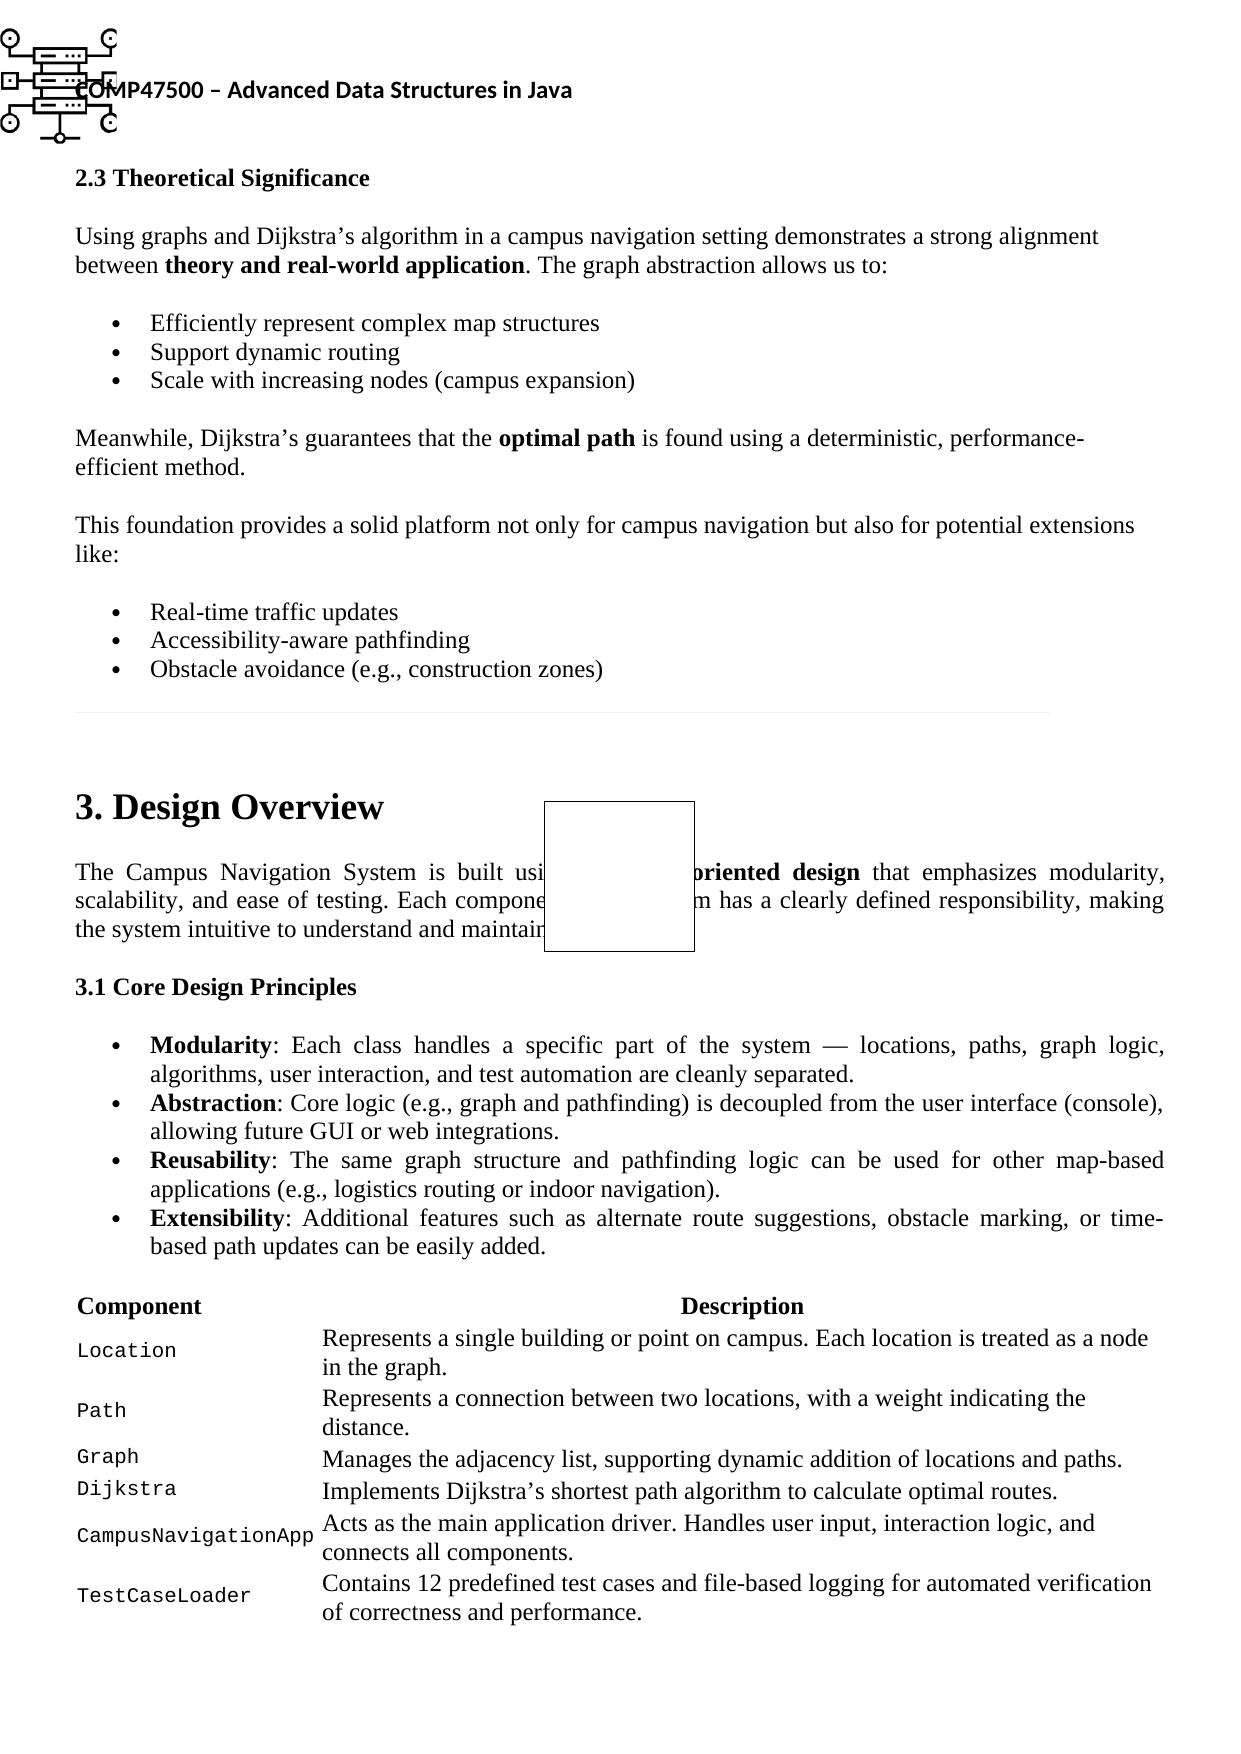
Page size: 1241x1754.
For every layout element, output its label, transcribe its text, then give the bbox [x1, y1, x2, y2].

picture [0, 26, 117, 143]
table_cell Implements Dijkstra’s shortest path algorithm to calculate optimal routes. [320, 1474, 1164, 1506]
table_cell Location [75, 1321, 320, 1382]
list Extensibility: Additional features such as alternate route suggestions, obstacle marking, or time-based path updates can be easily added. [112, 1203, 1165, 1260]
table_cell Represents a single building or point on campus. Each location is treated as a node in the graph. [320, 1321, 1164, 1382]
text The Campus Navigation System is built using an object-oriented design that emphasizes modularity, scalability, and ease of testing. Each component of the system has a clearly defined responsibility, making the system intuitive to understand and maintain. [75, 857, 544, 943]
subtitle 3. Design Overview [75, 784, 1165, 828]
table_header Description [320, 1289, 1164, 1321]
text This foundation provides a solid platform not only for campus navigation but also for potential extensions like: [75, 510, 1165, 568]
list Scale with increasing nodes (campus expansion) [112, 366, 1165, 394]
table_cell Contains 12 predefined test cases and file-based logging for automated verification of correctness and performance. [320, 1567, 1164, 1627]
subtitle 3.1 Core Design Principles [75, 972, 1165, 1001]
list Modularity: Each class handles a specific part of the system — locations, paths, graph logic, algorithms, user interaction, and test automation are cleanly separated. [112, 1030, 1165, 1088]
table_cell Represents a connection between two locations, with a weight indicating the distance. [320, 1382, 1164, 1442]
table_cell CampusNavigationApp [75, 1506, 320, 1567]
list Support dynamic routing [112, 337, 1165, 366]
table_cell Acts as the main application driver. Handles user input, interaction logic, and connects all components. [320, 1506, 1164, 1567]
table_cell TestCaseLoader [75, 1567, 320, 1627]
text Using graphs and Dijkstra’s algorithm in a campus navigation setting demonstrates a strong alignment between theory and real-world application. The graph abstraction allows us to: [75, 221, 1165, 279]
subtitle 2.3 Theoretical Significance [75, 163, 1165, 192]
list Accessibility-aware pathfinding [112, 626, 1165, 654]
table_cell Dijkstra [75, 1474, 320, 1506]
list Obstacle avoidance (e.g., construction zones) [112, 654, 1165, 683]
table_cell Path [75, 1382, 320, 1442]
text The Campus Navigation System is built using an object-oriented design that emphasizes modularity, scalability, and ease of testing. Each component of the system has a clearly defined responsibility, making the system intuitive to understand and maintain. [695, 857, 1165, 943]
table_cell Manages the adjacency list, supporting dynamic addition of locations and paths. [320, 1443, 1164, 1474]
list Real-time traffic updates [112, 597, 1165, 626]
table_header Component [75, 1289, 320, 1321]
list Efficiently represent complex map structures [112, 308, 1165, 337]
list Reusability: The same graph structure and pathfinding logic can be used for other map-based applications (e.g., logistics routing or indoor navigation). [112, 1145, 1165, 1203]
table_cell Graph [75, 1443, 320, 1474]
list Abstraction: Core logic (e.g., graph and pathfinding) is decoupled from the user interface (console), allowing future GUI or web integrations. [112, 1088, 1165, 1145]
text Meanwhile, Dijkstra’s guarantees that the optimal path is found using a deterministic, performance-efficient method. [75, 423, 1165, 481]
